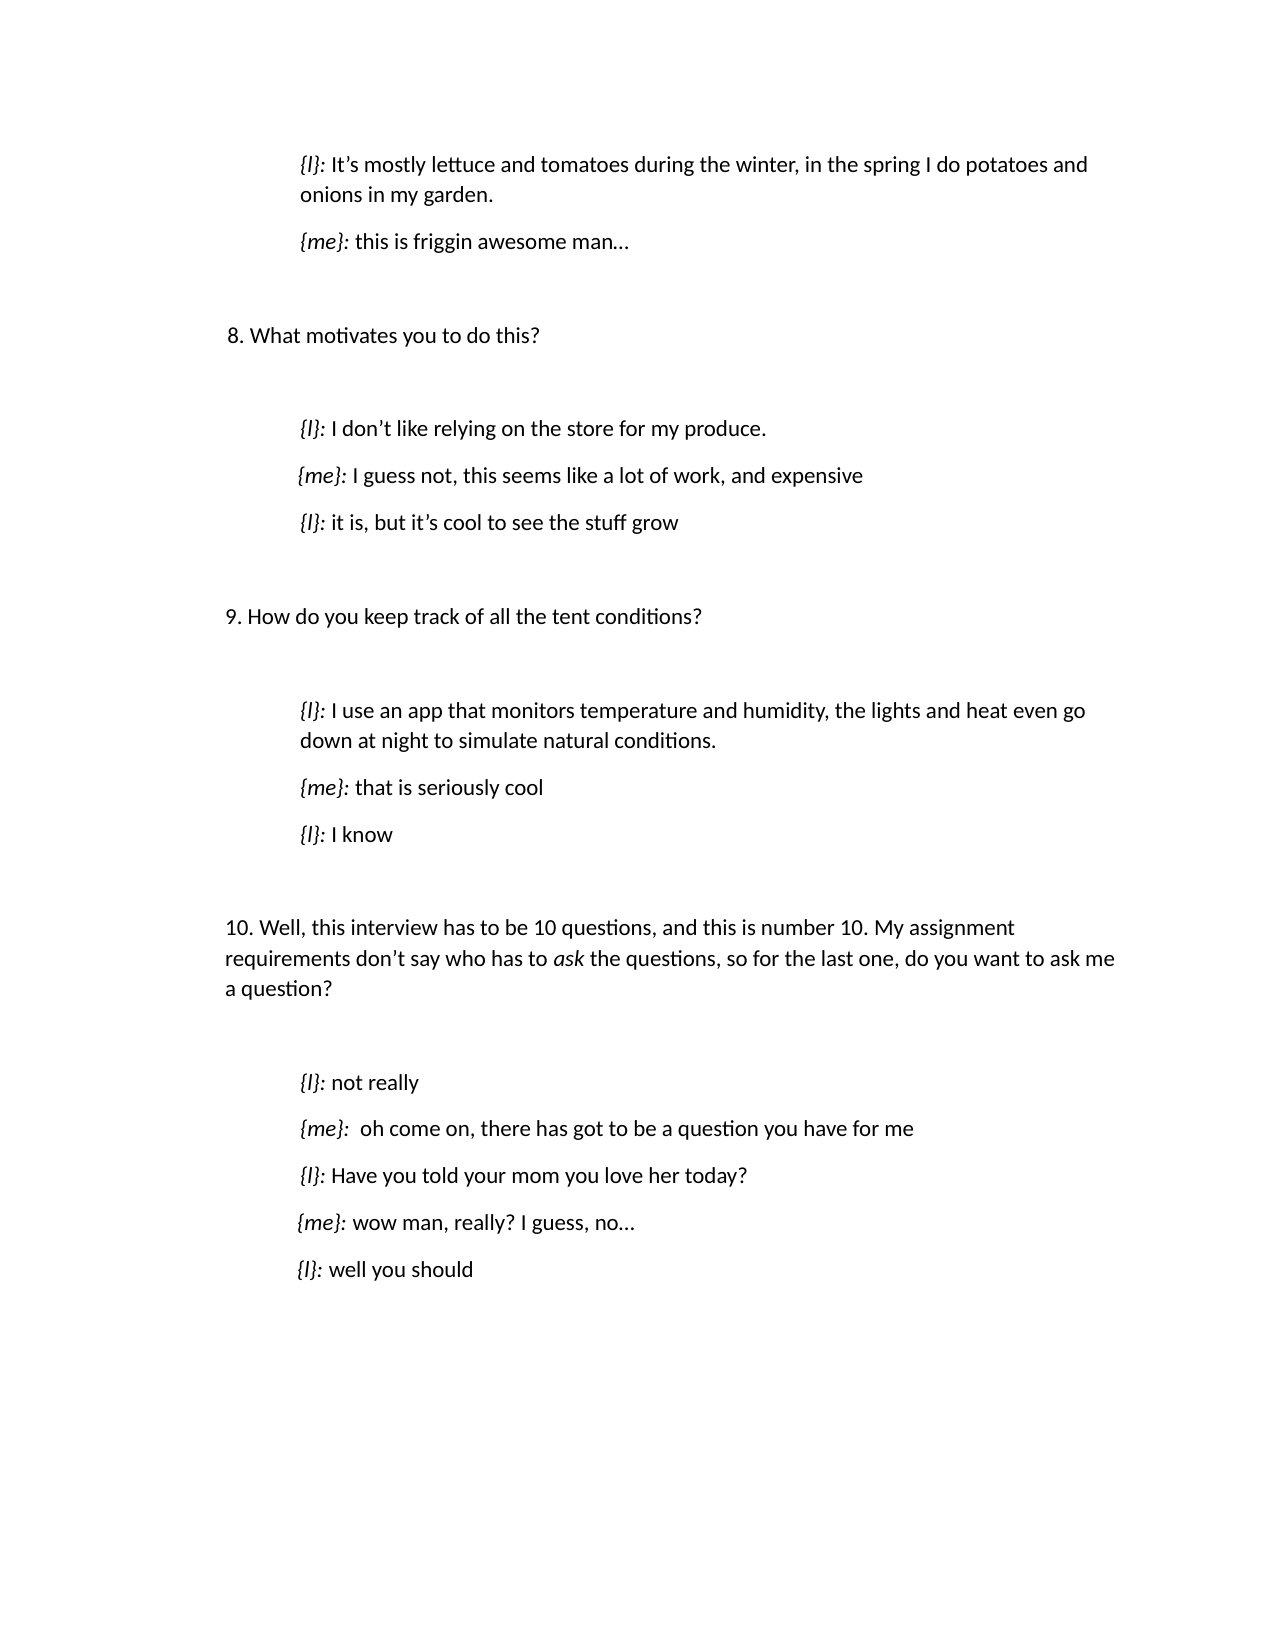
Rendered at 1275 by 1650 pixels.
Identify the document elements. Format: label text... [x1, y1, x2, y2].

text {me}: oh come on, there has got to be a question you have for me [225, 1114, 1125, 1143]
text {me}: wow man, really? I guess, no… [225, 1208, 1125, 1236]
text {me}: this is friggin awesome man… [300, 227, 1125, 255]
text {l}: I don’t like relying on the store for my produce. [150, 414, 1125, 443]
text {l}: I use an app that monitors temperature and humidity, the lights and heat even go down at night to simulate natural conditions. [300, 696, 1125, 754]
text 8. What motivates you to do this? [150, 321, 1125, 349]
text {l}: well you should [225, 1255, 1125, 1283]
text {l}: Have you told your mom you love her today? [225, 1161, 1125, 1189]
text 9. How do you keep track of all the tent conditions? [150, 602, 1125, 630]
text {l}: I know [300, 820, 1125, 848]
text 10. Well, this interview has to be 10 questions, and this is number 10. My assignment requirements don’t say who has to ask the questions, so for the last one, do you want to ask me a question? [225, 913, 1125, 1002]
text {me}: that is seriously cool [300, 773, 1125, 801]
text {l}: it is, but it’s cool to see the stuff grow [150, 508, 1125, 536]
text {l}: not really [225, 1068, 1125, 1096]
text {me}: I guess not, this seems like a lot of work, and expensive [150, 461, 1125, 489]
text {l}: It’s mostly lettuce and tomatoes during the winter, in the spring I do potatoes and onions in my garden. [300, 150, 1125, 208]
